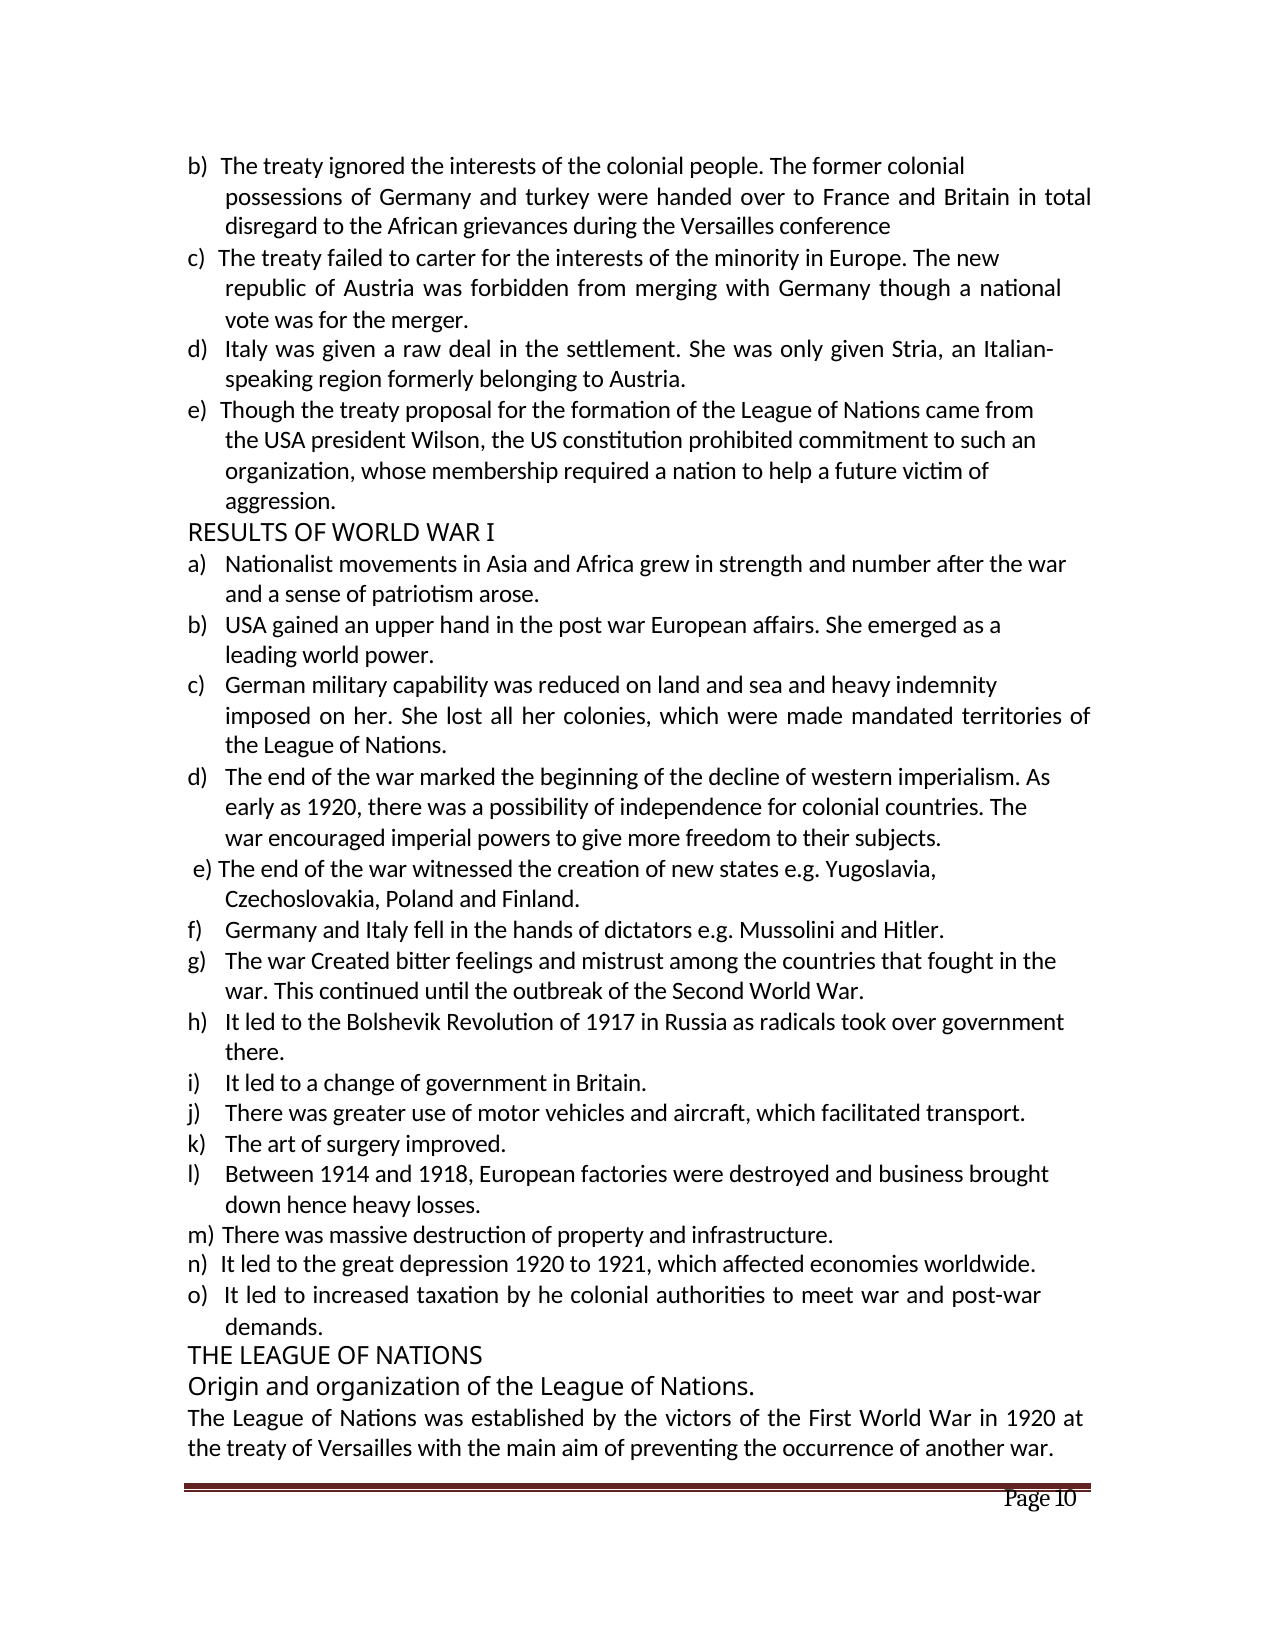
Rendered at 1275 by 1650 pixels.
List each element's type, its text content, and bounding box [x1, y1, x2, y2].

text down hence heavy losses. [187, 1190, 1275, 1219]
text leading world power. [187, 641, 1275, 669]
text i) It led to a change of government in Britain. [187, 1068, 1275, 1097]
text d) Italy was given a raw deal in the settlement. She was only given Stria, an Italian- speaking region formerly belonging to Austria. [187, 334, 1055, 393]
text e) Though the treaty proposal for the formation of the League of Nations came from the USA president Wilson, the US constitution prohibited commitment to such an organization, whose membership required a nation to help a future victim of aggression. [187, 394, 1074, 516]
text republic of Austria was forbidden from merging with Germany though a national vote was for the merger. [225, 272, 1062, 334]
text b) USA gained an upper hand in the post war European affairs. She emerged as a [187, 610, 1275, 639]
text k) The art of surgery improved. [187, 1129, 1275, 1158]
text war. This continued until the outbreak of the Second World War. [187, 977, 1275, 1005]
text g) The war Created bitter feelings and mistrust among the countries that fought in the [187, 946, 1275, 975]
text c) German military capability was reduced on land and sea and heavy indemnity [187, 670, 1275, 699]
text l) Between 1914 and 1918, European factories were destroyed and business brought [187, 1160, 1275, 1188]
text m) There was massive destruction of property and infrastructure. [187, 1220, 1275, 1249]
text h) It led to the Bolshevik Revolution of 1917 in Russia as radicals took over government [187, 1007, 1275, 1036]
text there. [187, 1038, 1275, 1066]
text b) The treaty ignored the interests of the colonial people. The former colonial [187, 151, 1275, 180]
text Origin and organization of the League of Nations. [187, 1373, 1275, 1401]
text RESULTS OF WORLD WAR I [187, 518, 1275, 547]
text and a sense of patriotism arose. [187, 580, 1275, 608]
text j) There was greater use of motor vehicles and aircraft, which facilitated transport. [187, 1099, 1275, 1127]
text d) The end of the war marked the beginning of the decline of western imperialism. As early as 1920, there was a possibility of independence for colonial countries. The war encouraged imperial powers to give more freedom to their subjects. e) The end of the war witnessed the creation of new states e.g. Yugoslavia, Czechoslovakia, Poland and Finland. [187, 760, 1086, 914]
text o) It led to increased taxation by he colonial authorities to meet war and post-war demands. [187, 1279, 1050, 1341]
text c) The treaty failed to carter for the interests of the minority in Europe. The new [187, 243, 1275, 272]
text possessions of Germany and turkey were handed over to France and Britain in total disregard to the African grievances during the Versailles conference [225, 182, 1092, 241]
text Page 10 [1003, 1483, 1275, 1512]
text imposed on her. She lost all her colonies, which were made mandated territories of the League of Nations. [225, 701, 1091, 759]
text n) It led to the great depression 1920 to 1921, which affected economies worldwide. [187, 1249, 1275, 1278]
text The League of Nations was established by the victors of the First World War in 1920 at the treaty of Versailles with the main aim of preventing the occurrence of another war. [187, 1403, 1092, 1462]
text THE LEAGUE OF NATIONS [187, 1341, 1275, 1370]
text a) Nationalist movements in Asia and Africa grew in strength and number after the war [187, 549, 1275, 578]
text f) Germany and Italy fell in the hands of dictators e.g. Mussolini and Hitler. [187, 916, 1275, 944]
